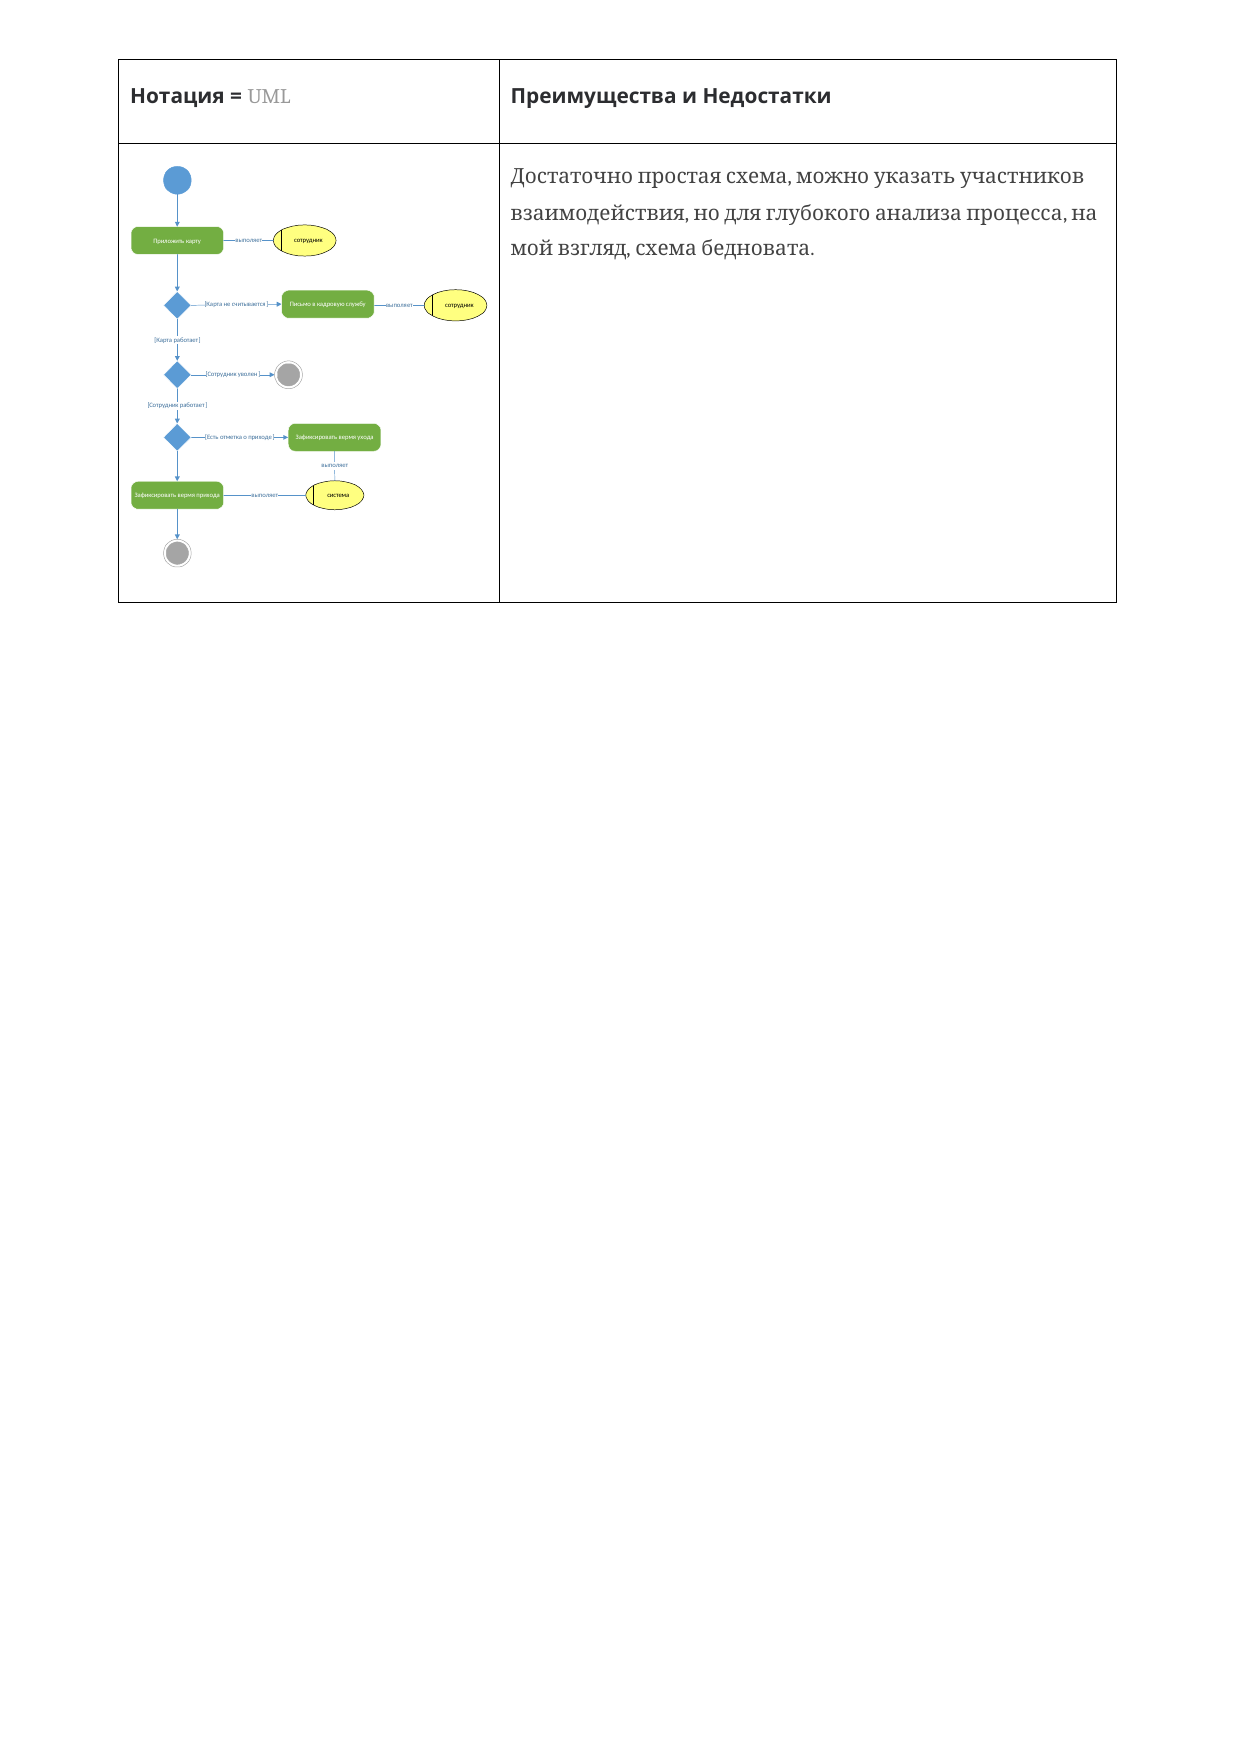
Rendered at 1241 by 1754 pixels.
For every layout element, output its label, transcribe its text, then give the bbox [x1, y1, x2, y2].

table_cell Преимущества и Недостатки [500, 60, 1116, 143]
table_cell [119, 144, 499, 602]
table_cell Достаточно простая схема, можно указать участников взаимодействия, но для глубокого анализа процесса, на мой взгляд, схема бедновата. [500, 144, 1116, 602]
table_cell Нотация = UML [119, 60, 499, 143]
